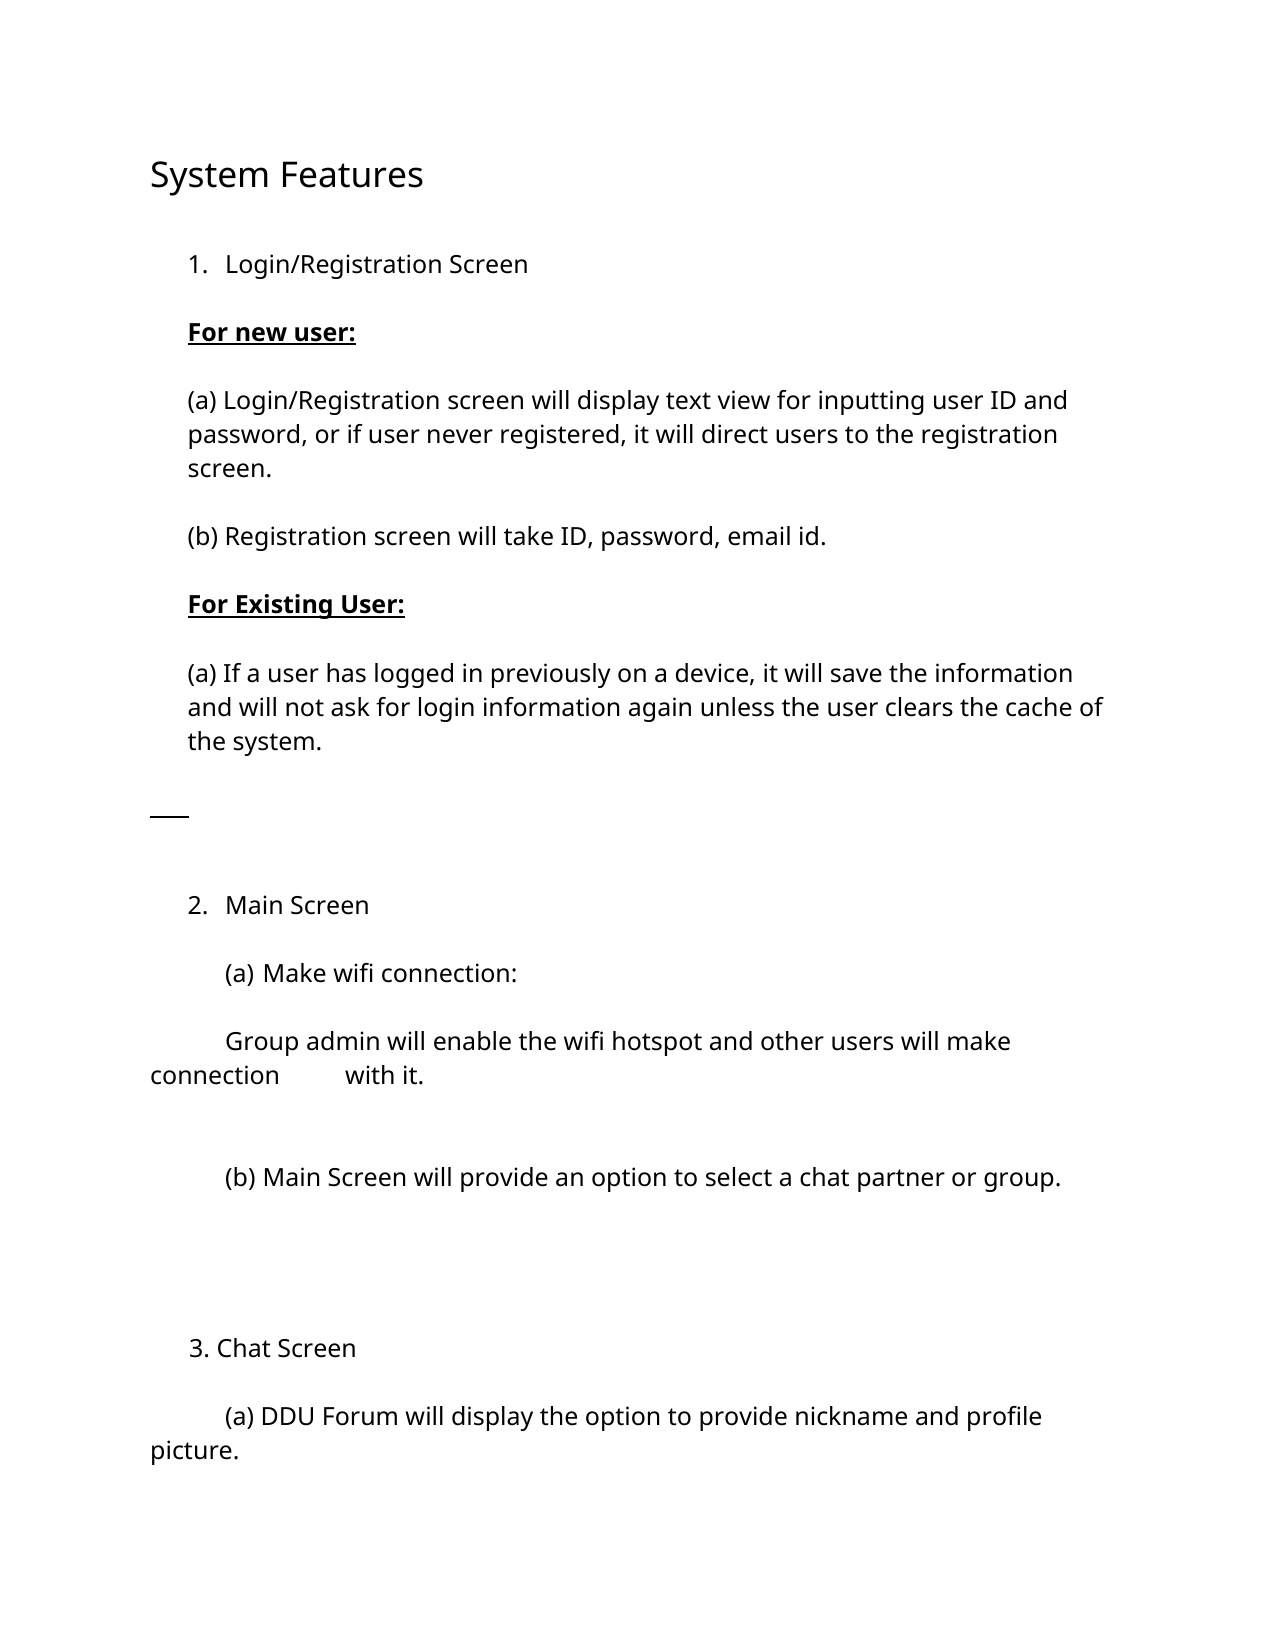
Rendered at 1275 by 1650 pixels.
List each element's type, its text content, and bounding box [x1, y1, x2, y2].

text For new user: [150, 314, 1125, 349]
list Main Screen will provide an option to select a chat partner or group. [225, 1160, 1125, 1194]
text (a) Login/Registration screen will display text view for inputting user ID and password, or if user never registered, it will direct users to the registration screen. [187, 383, 1125, 485]
text 3. Chat Screen [150, 1330, 1125, 1364]
list Main Screen [187, 888, 1125, 922]
text (b) Registration screen will take ID, password, email id. [150, 519, 1125, 553]
list Login/Registration Screen [187, 246, 1125, 281]
text Group admin will enable the wifi hotspot and other users will make connection with it. [150, 1024, 1125, 1092]
text (a) If a user has logged in previously on a device, it will save the information and will not ask for login information again unless the user clears the cache of the system. [187, 655, 1125, 757]
text System Features [150, 150, 1125, 198]
text For Existing User: [150, 587, 1125, 621]
text (a) DDU Forum will display the option to provide nickname and profile picture. [150, 1398, 1125, 1467]
list Make wifi connection: [225, 956, 1125, 990]
